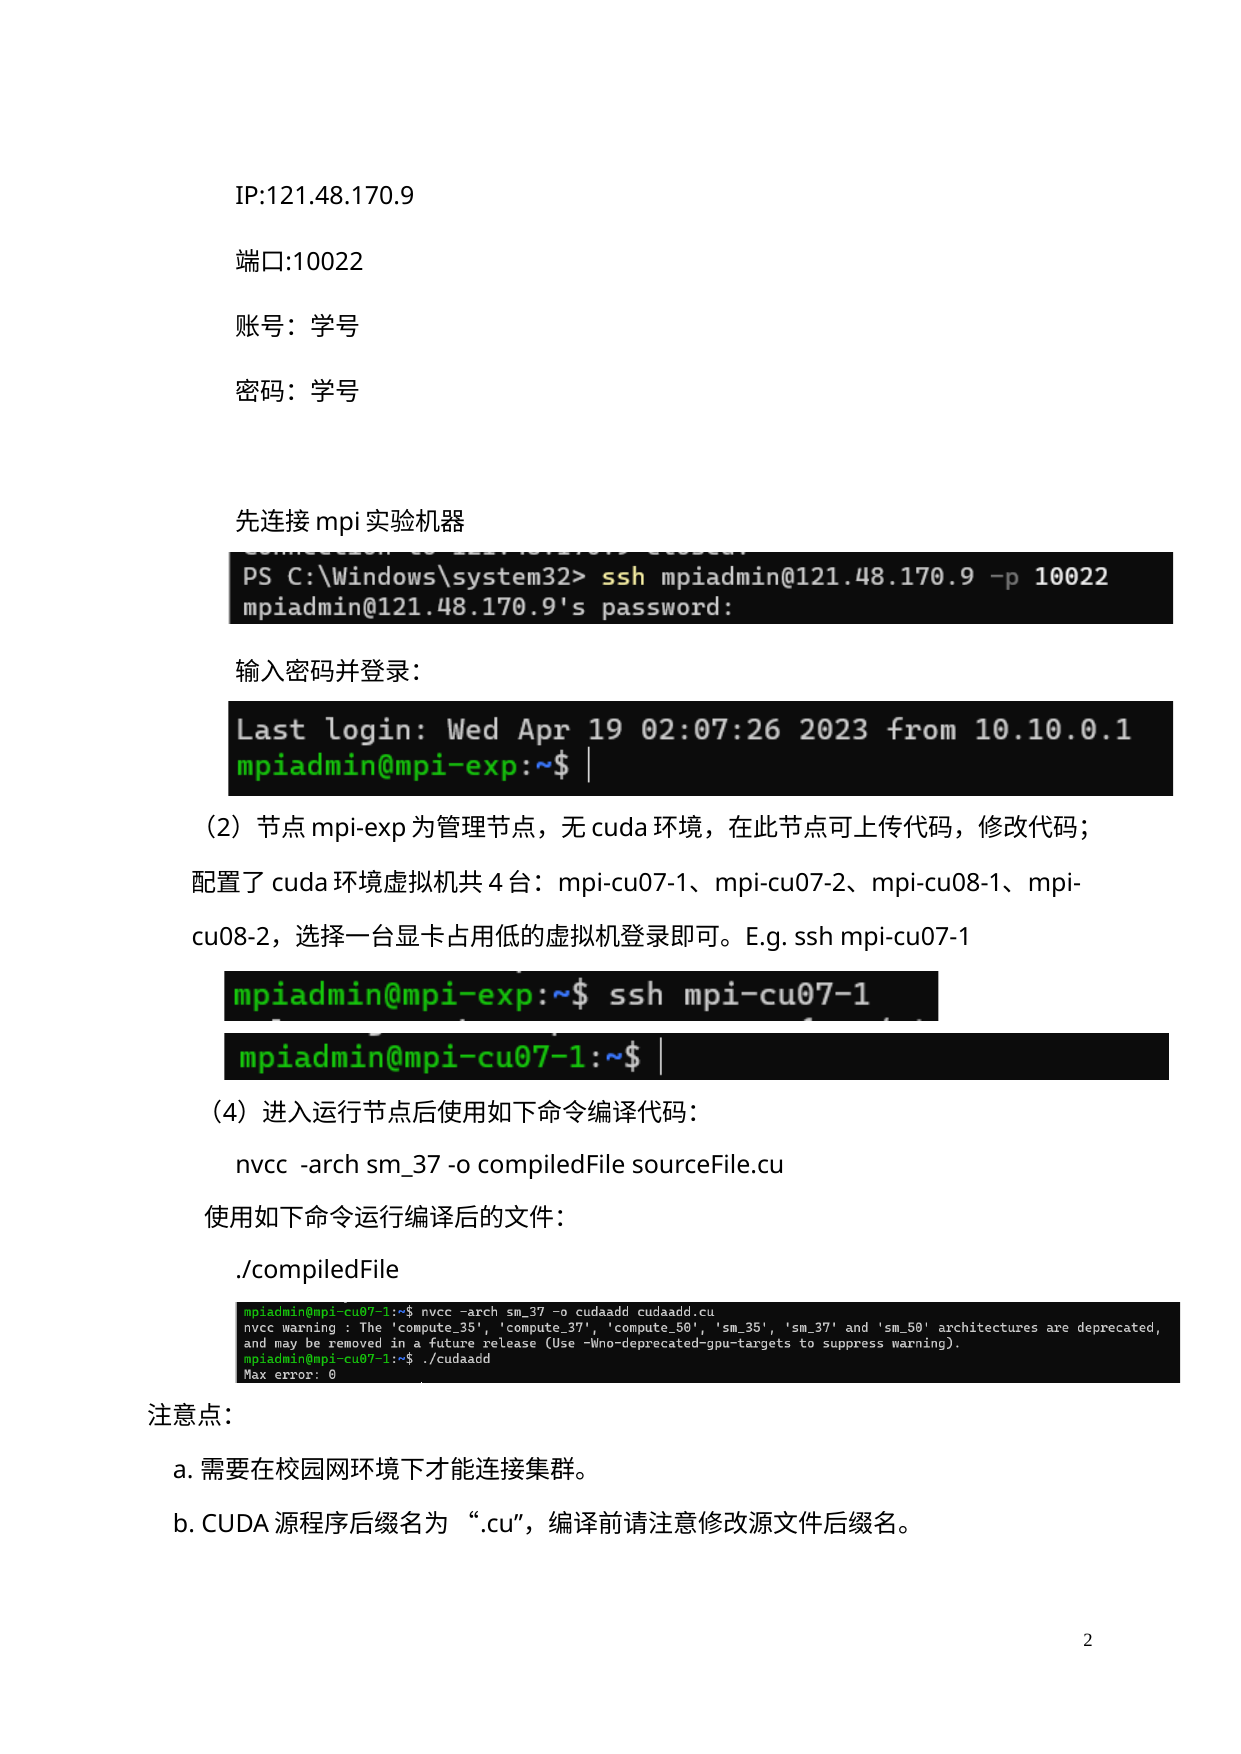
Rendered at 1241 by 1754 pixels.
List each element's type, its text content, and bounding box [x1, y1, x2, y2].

text 先连接mpi实验机器 [179, 487, 1092, 552]
picture [224, 971, 939, 1021]
picture [224, 1033, 1169, 1080]
text 注意点： [148, 1395, 1092, 1431]
text （4）进入运行节点后使用如下命令编译代码： [148, 1092, 1092, 1128]
text 账号：学号 [179, 292, 1092, 357]
picture [235, 1302, 1180, 1383]
text （2）节点mpi-exp为管理节点，无cuda环境，在此节点可上传代码，修改代码；配置了cuda环境虚拟机共4台：mpi-cu07-1、mpi-cu07-2、mpi-cu08-1、mpi-cu08-2，选择一台显卡占用低的虚拟机登录即可。E.g. ssh mpi-cu07-1 [191, 808, 1092, 953]
text 使用如下命令运行编译后的文件： [148, 1197, 1092, 1234]
picture [228, 552, 1174, 624]
text 端口:10022 [179, 227, 1092, 292]
text nvcc -arch sm_37 -o compiledFile sourceFile.cu [148, 1146, 1092, 1180]
text IP:121.48.170.9 [179, 162, 1092, 227]
text b. CUDA源程序后缀名为 “.cu”，编译前请注意修改源文件后缀名。 [148, 1504, 1092, 1540]
text ./compiledFile [148, 1252, 1092, 1286]
text 输入密码并登录： [179, 637, 1092, 702]
text 密码：学号 [179, 357, 1092, 422]
picture [228, 701, 1174, 796]
text a. 需要在校园网环境下才能连接集群。 [148, 1449, 1092, 1486]
